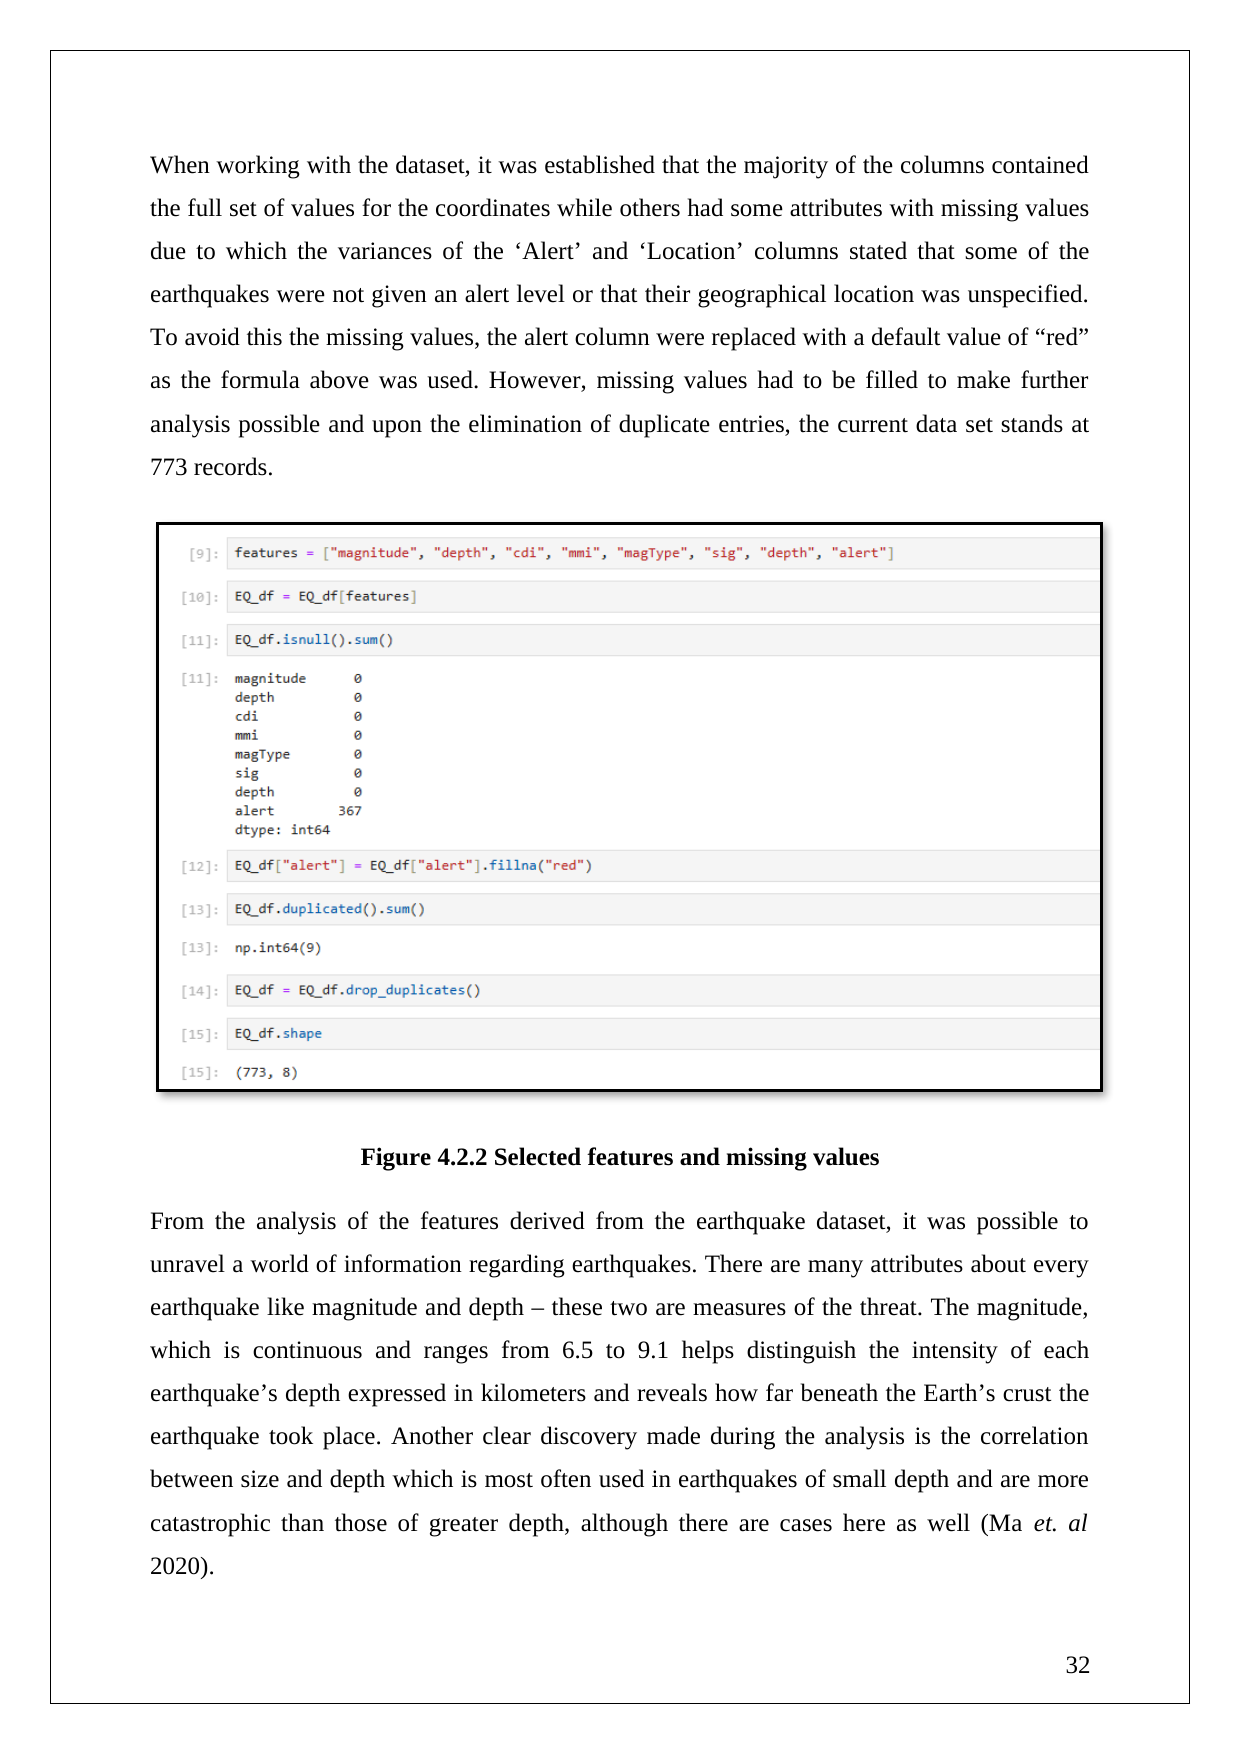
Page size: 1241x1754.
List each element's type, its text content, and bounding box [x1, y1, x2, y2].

subtitle Figure 4.2.2 Selected features and missing values [150, 1142, 1090, 1171]
picture [159, 525, 1100, 1089]
text From the analysis of the features derived from the earthquake dataset, it was possible to unravel a world of information regarding earthquakes. There are many attributes about every earthquake like magnitude and depth – these two are measures of the threat. The magnitude, which is continuous and ranges from 6.5 to 9.1 helps distinguish the intensity of each earthquake’s depth expressed in kilometers and reveals how far beneath the Earth’s crust the earthquake took place. Another clear discovery made during the analysis is the correlation between size and depth which is most often used in earthquakes of small depth and are more catastrophic than those of greater depth, although there are cases here as well (Ma et. al 2020). [150, 1206, 1090, 1579]
text When working with the dataset, it was established that the majority of the columns contained the full set of values for the coordinates while others had some attributes with missing values due to which the variances of the ‘Alert’ and ‘Location’ columns stated that some of the earthquakes were not given an alert level or that their geographical location was unspecified. To avoid this the missing values, the alert column were replaced with a default value of “red” as the formula above was used. However, missing values had to be filled to make further analysis possible and upon the elimination of duplicate entries, the current data set stands at 773 records. [150, 150, 1090, 481]
